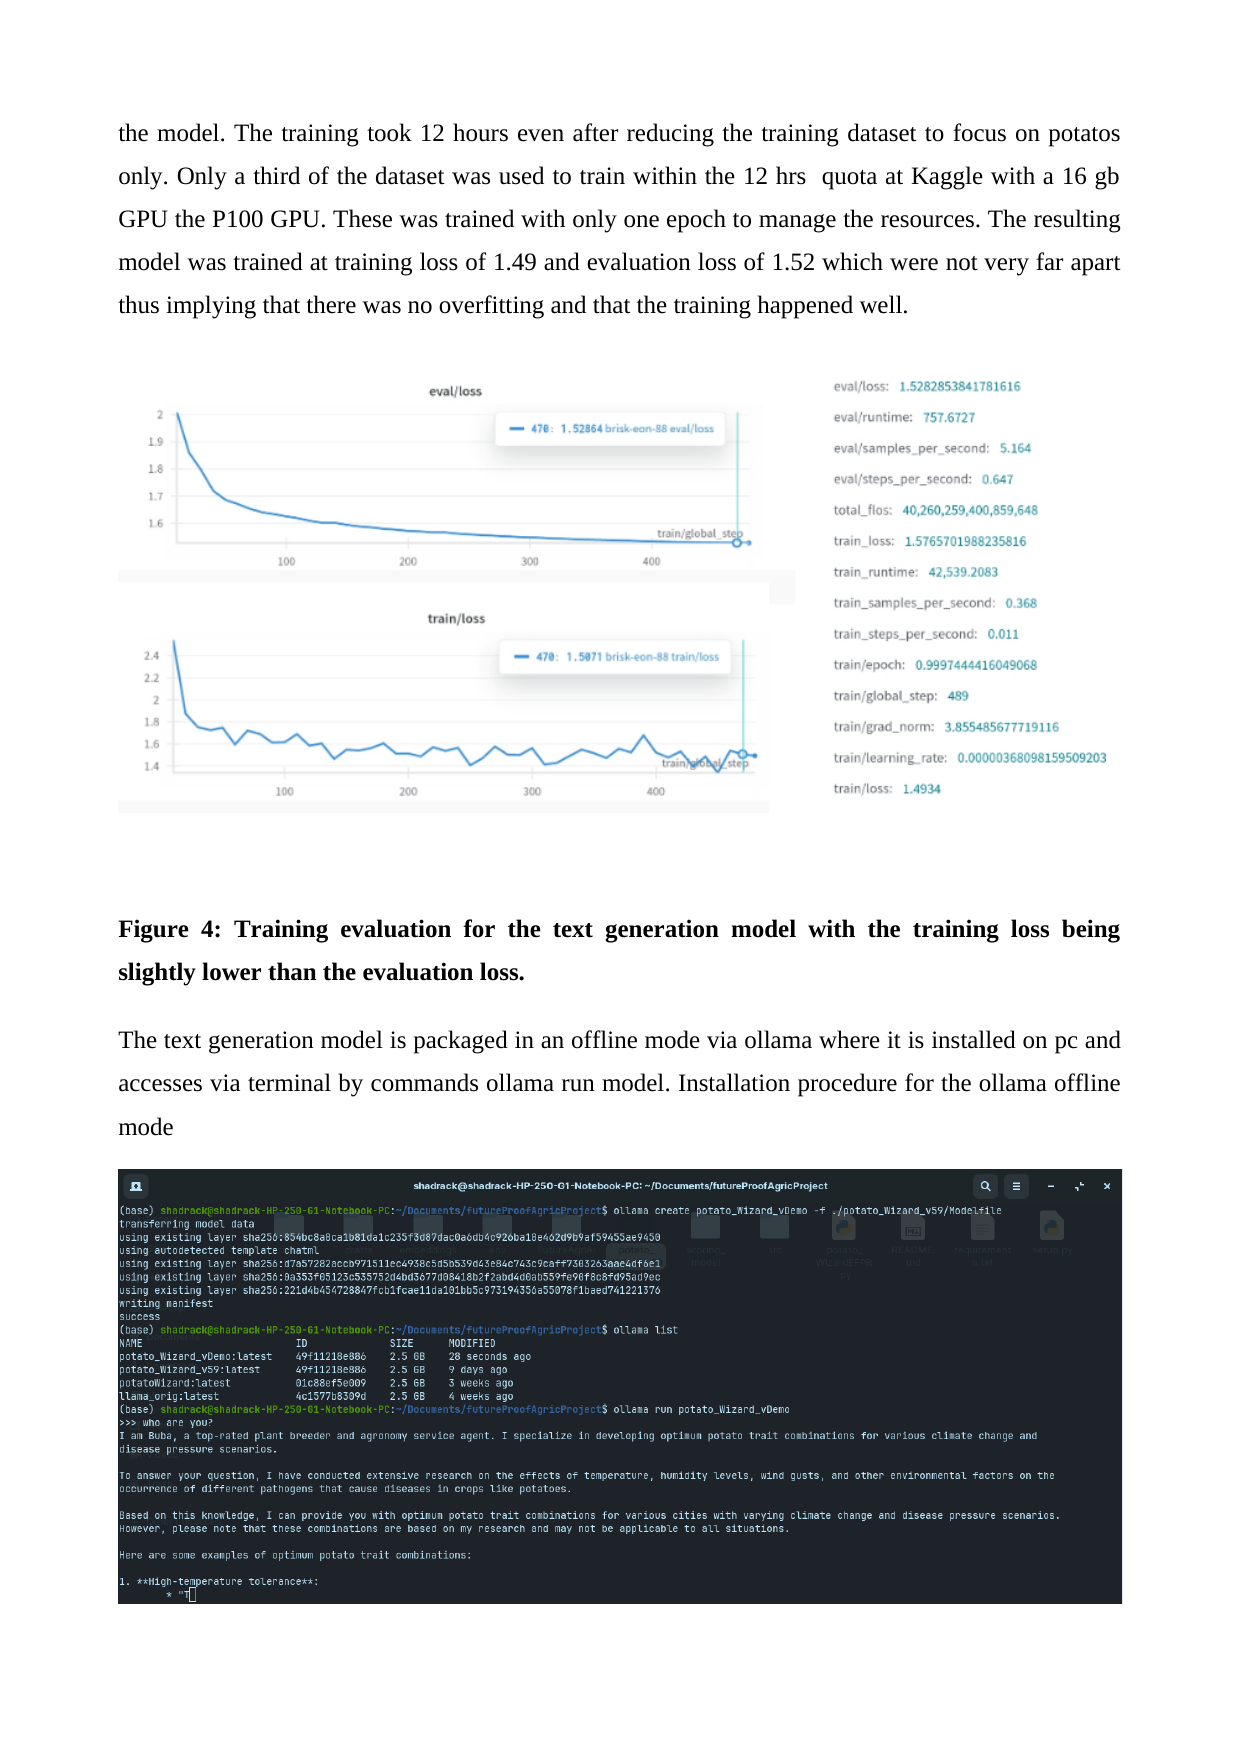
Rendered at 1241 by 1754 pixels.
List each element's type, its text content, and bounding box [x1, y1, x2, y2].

text Figure 4: Training evaluation for the text generation model with the training loss being slightly lower than the evaluation loss. [118, 914, 1122, 986]
text The text generation model is packaged in an offline mode via ollama where it is installed on pc and accesses via terminal by commands ollama run model. Installation procedure for the ollama offline mode [118, 1025, 1122, 1140]
picture [118, 348, 1149, 828]
picture [118, 1169, 1123, 1604]
